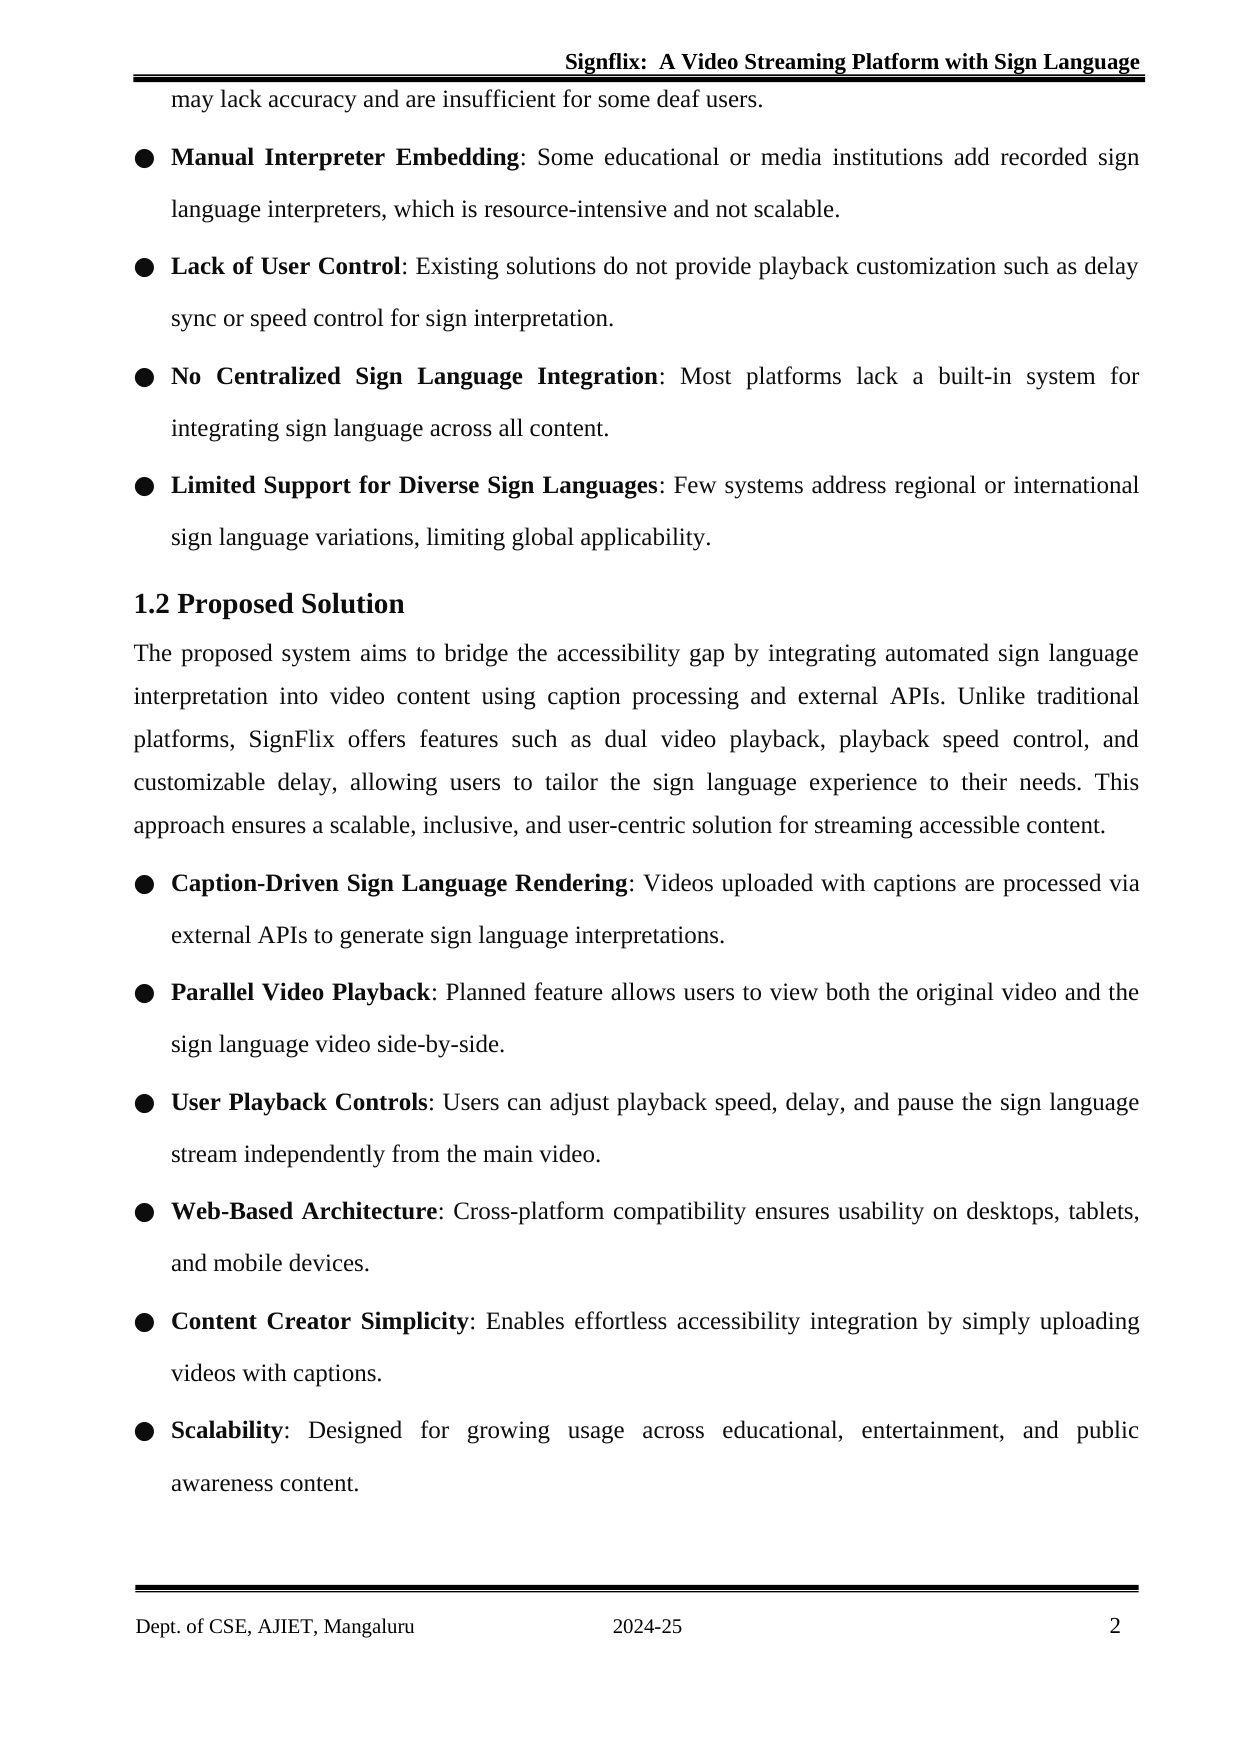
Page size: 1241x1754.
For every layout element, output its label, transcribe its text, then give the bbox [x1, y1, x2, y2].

list User Playback Controls: Users can adjust playback speed, delay, and pause the sign language stream independently from the main video. [133, 1073, 1140, 1168]
list Limited Support for Diverse Sign Languages: Few systems address regional or international sign language variations, limiting global applicability. [133, 457, 1140, 551]
list No Centralized Sign Language Integration: Most platforms lack a built-in system for integrating sign language across all content. [133, 347, 1140, 442]
list Manual Interpreter Embedding: Some educational or media institutions add recorded sign language interpreters, which is resource-intensive and not scalable. [133, 128, 1140, 222]
list Content Creator Simplicity: Enables effortless accessibility integration by simply uploading videos with captions. [133, 1292, 1140, 1387]
list Scalability: Designed for growing usage across educational, entertainment, and public awareness content. [133, 1402, 1140, 1496]
text 1.2 Proposed Solution [133, 586, 1140, 620]
list Web-Based Architecture: Cross-platform compatibility ensures usability on desktops, tablets, and mobile devices. [133, 1183, 1140, 1277]
list Parallel Video Playback: Planned feature allows users to view both the original video and the sign language video side-by-side. [133, 964, 1140, 1058]
list Caption-Driven Sign Language Rendering: Videos uploaded with captions are processed via external APIs to generate sign language interpretations. [133, 854, 1140, 948]
text The proposed system aims to bridge the accessibility gap by integrating automated sign language interpretation into video content using caption processing and external APIs. Unlike traditional platforms, SignFlix offers features such as dual video playback, playback speed control, and customizable delay, allowing users to tailor the sign language experience to their needs. This approach ensures a scalable, inclusive, and user-centric solution for streaming accessible content. [133, 638, 1140, 839]
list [133, 84, 1140, 113]
list Lack of User Control: Existing solutions do not provide playback customization such as delay sync or speed control for sign interpretation. [133, 238, 1140, 332]
